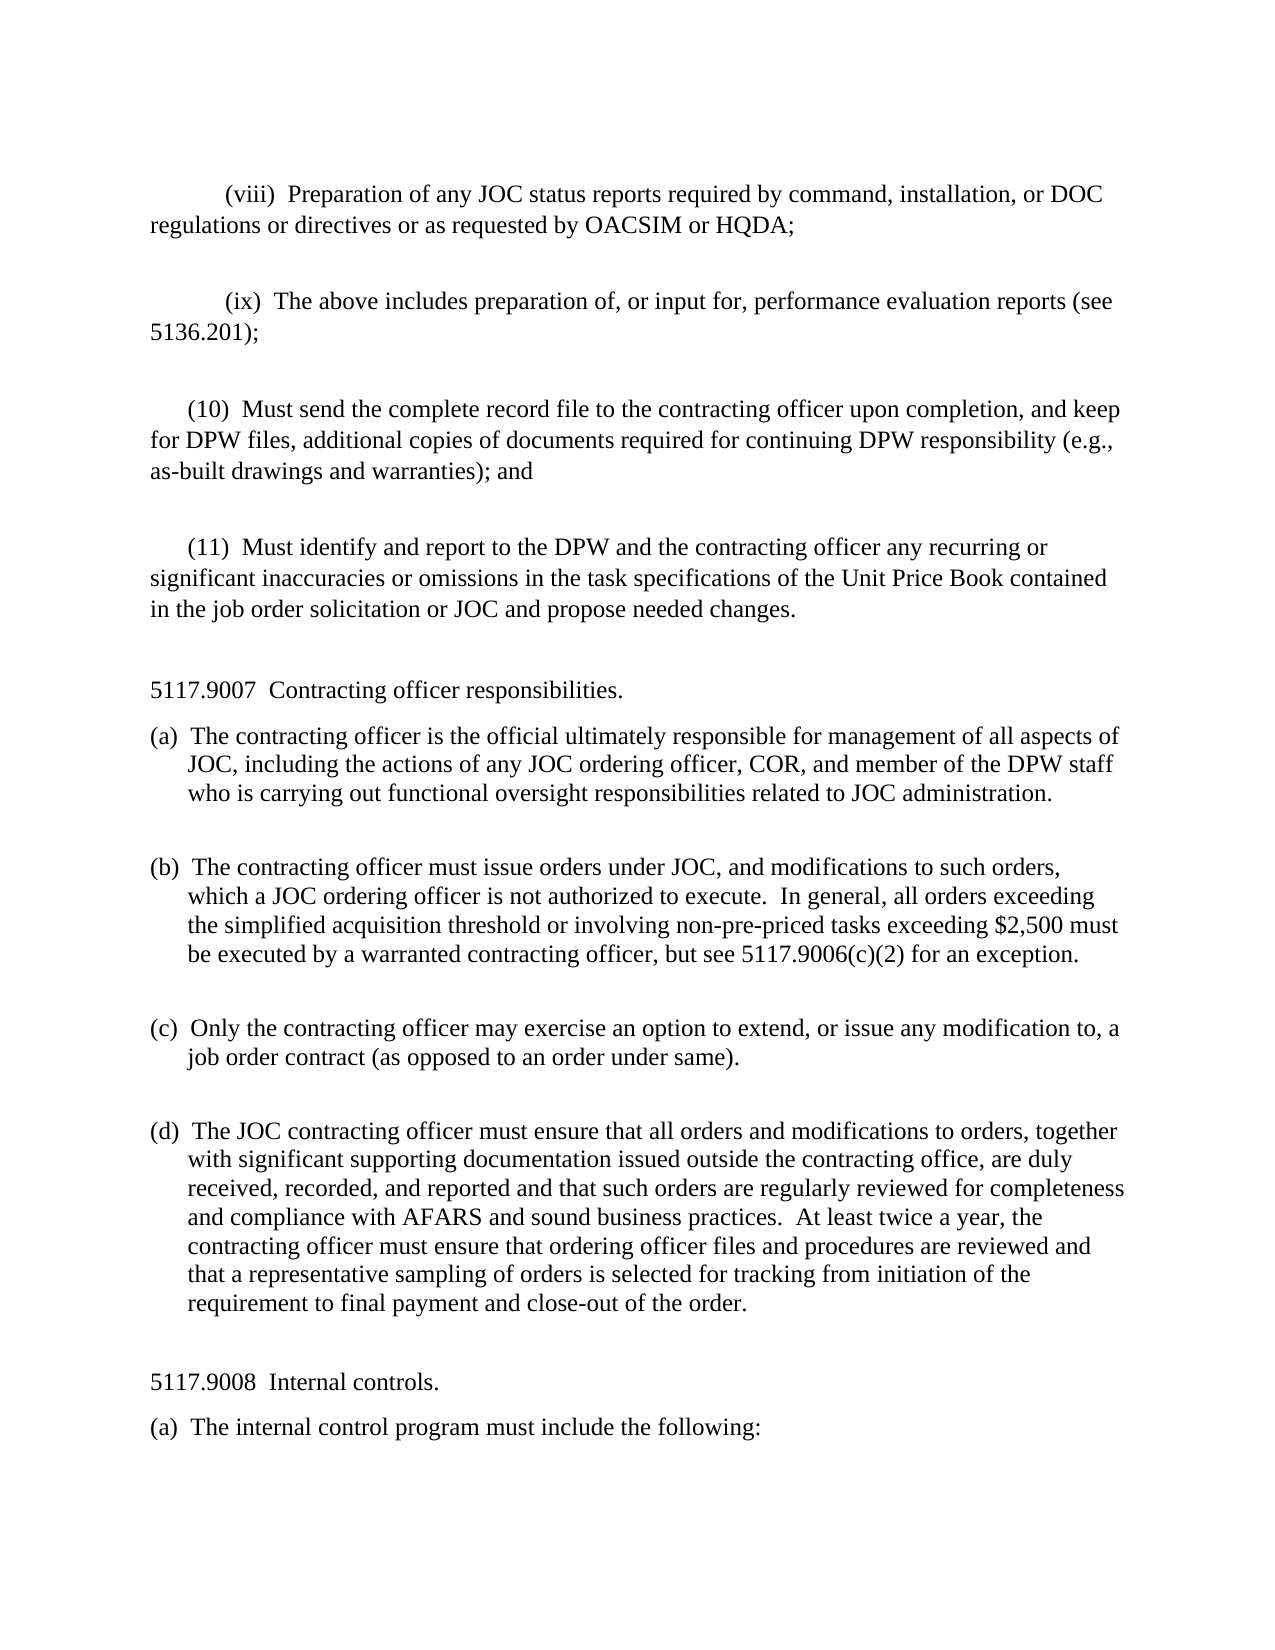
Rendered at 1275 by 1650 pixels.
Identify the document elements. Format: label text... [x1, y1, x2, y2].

list (c) Only the contracting officer may exercise an option to extend, or issue any modification to, a job order contract (as opposed to an order under same). [150, 1013, 1125, 1070]
subtitle 5117.9008 Internal controls. [150, 1367, 1125, 1396]
list (a) The contracting officer is the official ultimately responsible for management of all aspects of JOC, including the actions of any JOC ordering officer, COR, and member of the staff who is carrying out functional oversight responsibilities related to JOC administration. [150, 721, 1125, 807]
list (viii) Preparation of any JOC status reports required by command, installation, or DOC regulations or directives or as requested by OACSIM or HQDA; [150, 179, 1125, 238]
list (a) The internal control program must include the following: [150, 1412, 1125, 1441]
list (10) Must send the complete record file to the contracting officer upon completion, and keep for files, additional copies of documents required for continuing responsibility (e.g., as-built drawings and warranties); and [150, 394, 1125, 484]
subtitle 5117.9007 Contracting officer responsibilities. [150, 675, 1125, 704]
list (11) Must identify and report to the and the contracting officer any recurring or significant inaccuracies or omissions in the task specifications of the Unit Price Book contained in the job order solicitation or JOC and propose needed changes. [150, 532, 1125, 623]
list (ix) The above includes preparation of, or input for, performance evaluation reports (see 5136.201); [150, 286, 1125, 346]
list (b) The contracting officer must issue orders under JOC, and modifications to such orders, which a JOC ordering officer is not authorized to execute. In general, all orders exceeding the simplified acquisition threshold or involving non-pre-priced tasks exceeding $2,500 must be executed by a warranted contracting officer, but see 5117.9006(c)(2) for an exception. [150, 852, 1125, 967]
